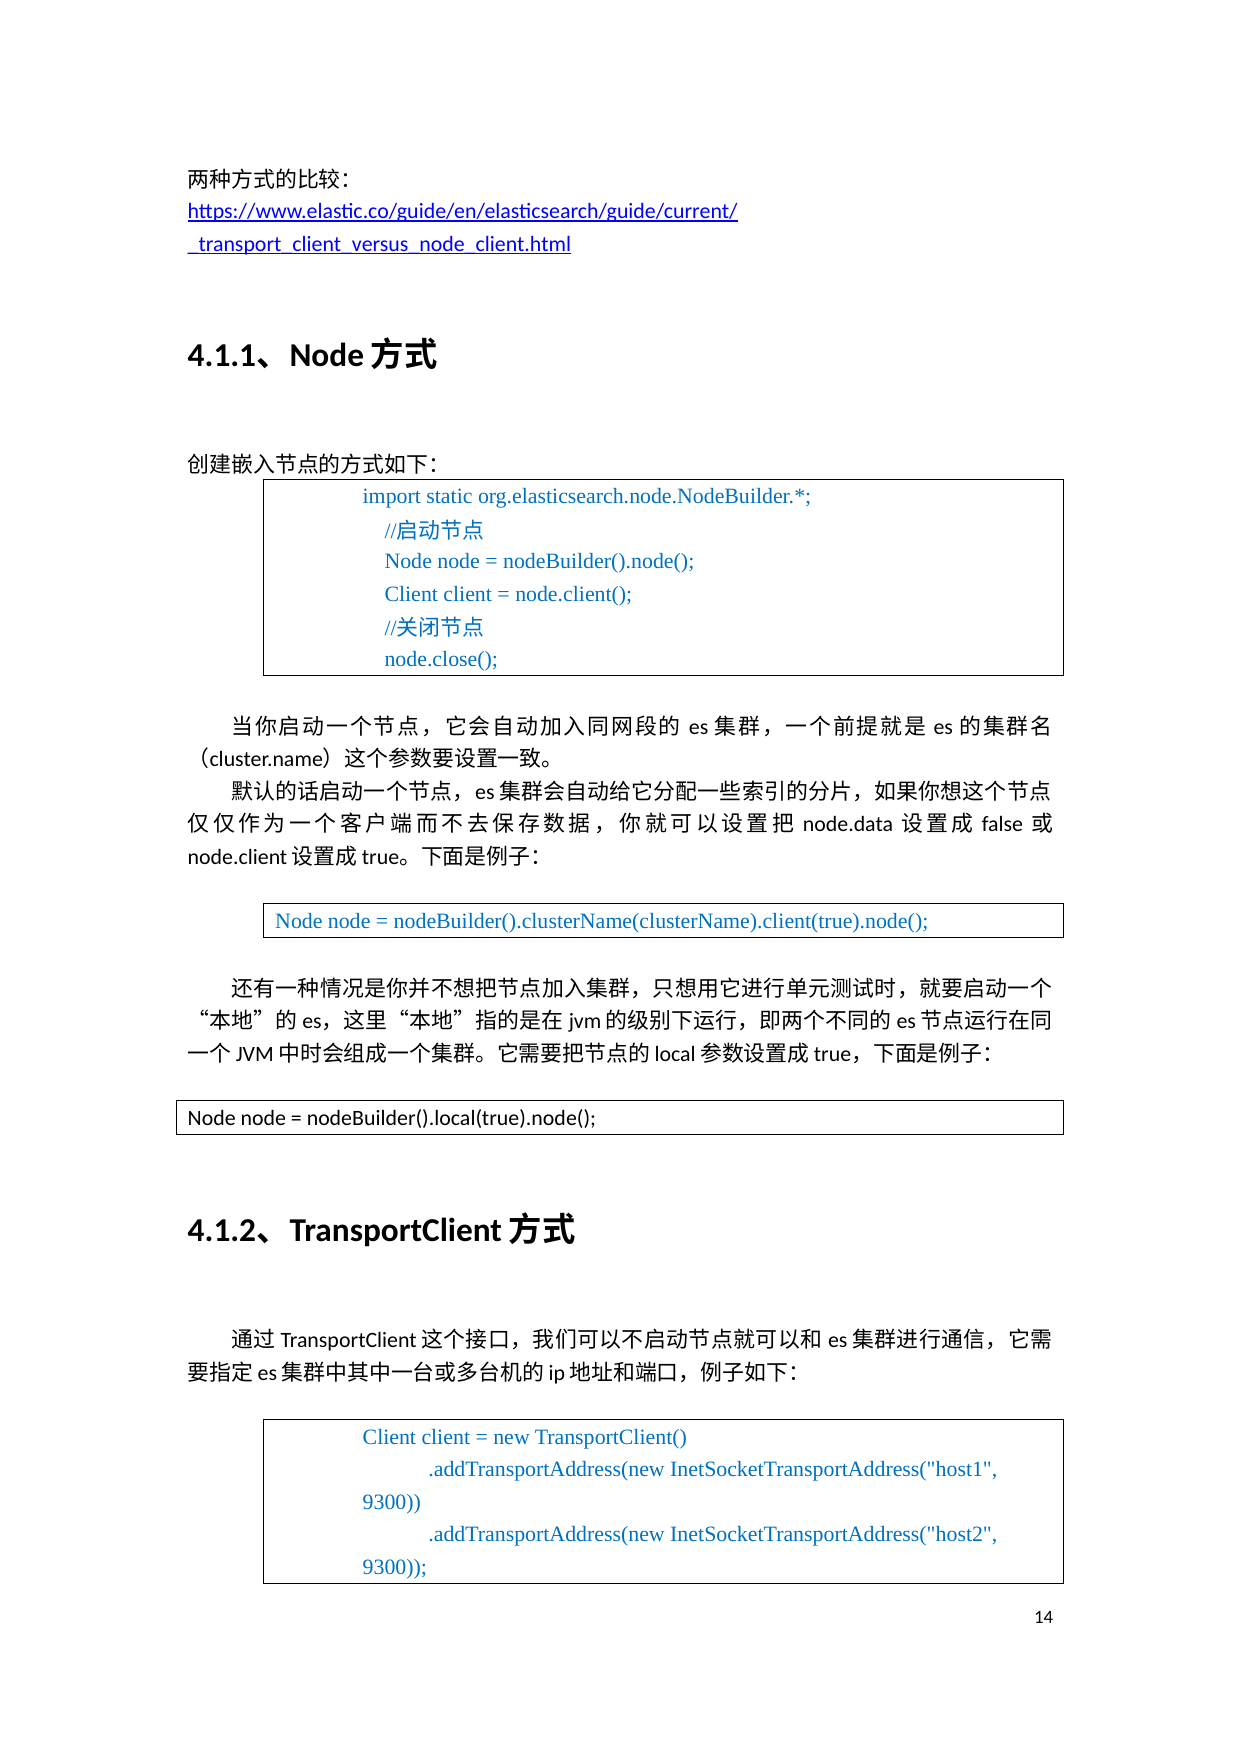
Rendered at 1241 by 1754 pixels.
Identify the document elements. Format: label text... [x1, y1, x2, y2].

text 默认的话启动一个节点，es集群会自动给它分配一些索引的分片，如果你想这个节点仅仅作为一个客户端而不去保存数据，你就可以设置把node.data设置成false或 node.client设置成true。下面是例子： [187, 773, 1053, 871]
text 两种方式的比较： [187, 162, 1053, 194]
text 当你启动一个节点，它会自动加入同网段的es集群，一个前提就是es的集群名（cluster.name）这个参数要设置一致。 [187, 708, 1053, 773]
subtitle 4.1.2、TransportClient方式 [187, 1194, 1053, 1259]
text 创建嵌入节点的方式如下： [187, 446, 1053, 479]
table_header Node node = nodeBuilder().clusterName(clusterName).client(true).node(); [264, 904, 1063, 937]
subtitle 4.1.1、Node方式 [187, 319, 1053, 384]
table_header import static org.elasticsearch.node.NodeBuilder.*; //启动节点 Node node = nodeBuilder().node(); Client client = node.client(); //关闭节点 node.close(); [264, 480, 1063, 675]
text 通过TransportClient这个接口，我们可以不启动节点就可以和es集群进行通信，它需要指定es集群中其中一台或多台机的ip地址和端口，例子如下： [187, 1322, 1053, 1387]
table_header Node node = nodeBuilder().local(true).node(); [177, 1101, 1063, 1134]
text 还有一种情况是你并不想把节点加入集群，只想用它进行单元测试时，就要启动一个“本地”的es，这里“本地”指的是在jvm的级别下运行，即两个不同的es节点运行在同一个JVM中时会组成一个集群。它需要把节点的local参数设置成true，下面是例子： [187, 970, 1053, 1068]
text https://www.elastic.co/guide/en/elasticsearch/guide/current/_transport_client_versus_node_client.html [187, 194, 1053, 259]
